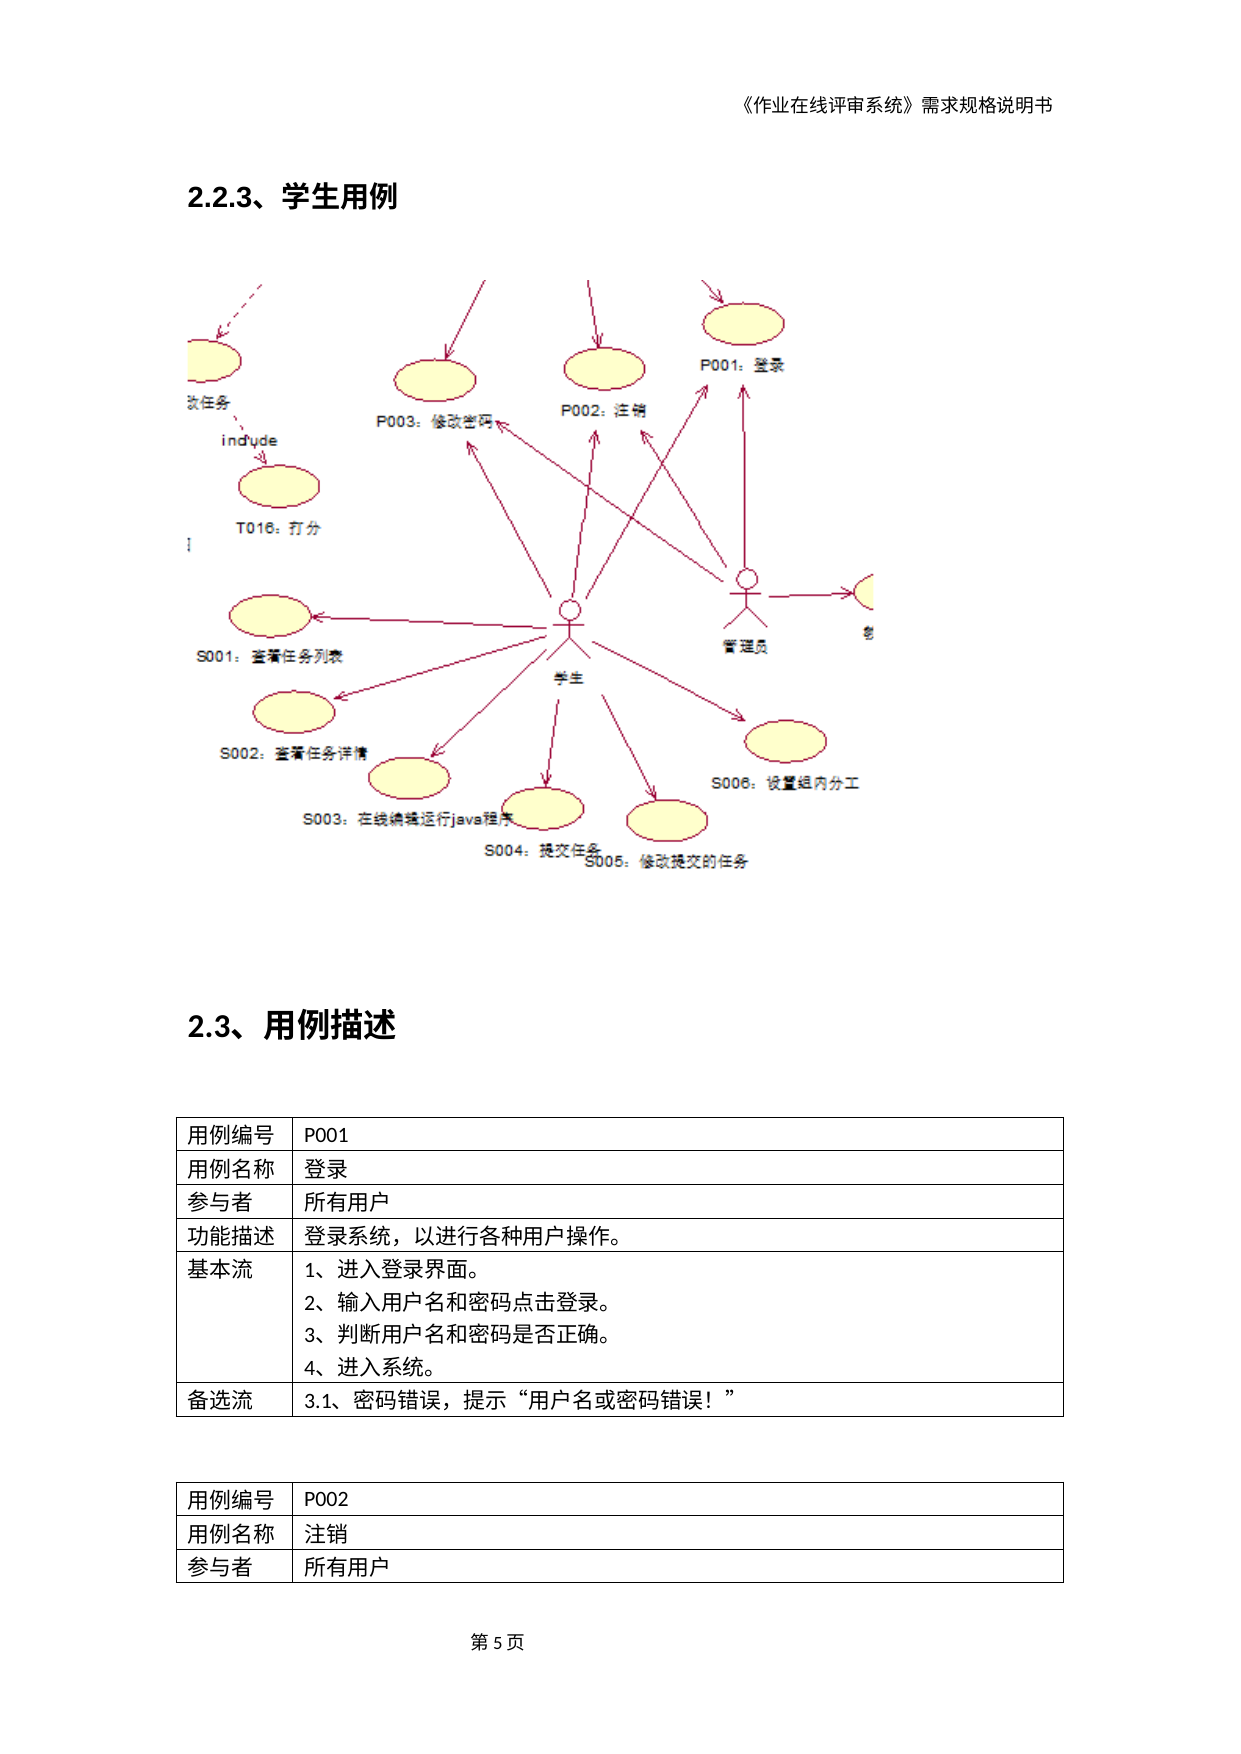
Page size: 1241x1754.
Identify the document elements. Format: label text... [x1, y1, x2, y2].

table_cell 备选流 [177, 1383, 292, 1416]
table_cell 参与者 [177, 1550, 292, 1582]
table_cell 3.1、密码错误，提示“用户名或密码错误！” [293, 1383, 1063, 1416]
subtitle 2.3、用例描述 [187, 990, 1053, 1055]
table_cell 进入登录界面。 输入用户名和密码点击登录。 判断用户名和密码是否正确。 进入系统。 [293, 1252, 1063, 1382]
table_cell 用例名称 [177, 1151, 292, 1184]
table_cell 基本流 [177, 1252, 292, 1382]
table_cell 登录系统，以进行各种用户操作。 [293, 1219, 1063, 1251]
table_cell 用例名称 [177, 1516, 292, 1549]
picture [187, 280, 874, 925]
table_header 用例编号 [177, 1483, 292, 1515]
table_cell 所有用户 [293, 1185, 1063, 1217]
table_cell 注销 [293, 1516, 1063, 1549]
table_header P002 [293, 1483, 1063, 1515]
table_header 用例编号 [177, 1118, 292, 1150]
table_cell 参与者 [177, 1185, 292, 1217]
table_cell 登录 [293, 1151, 1063, 1184]
table_cell 功能描述 [177, 1219, 292, 1251]
table_cell 所有用户 [293, 1550, 1063, 1582]
table_header P001 [293, 1118, 1063, 1150]
subtitle 2.2.3、学生用例 [187, 162, 1053, 227]
